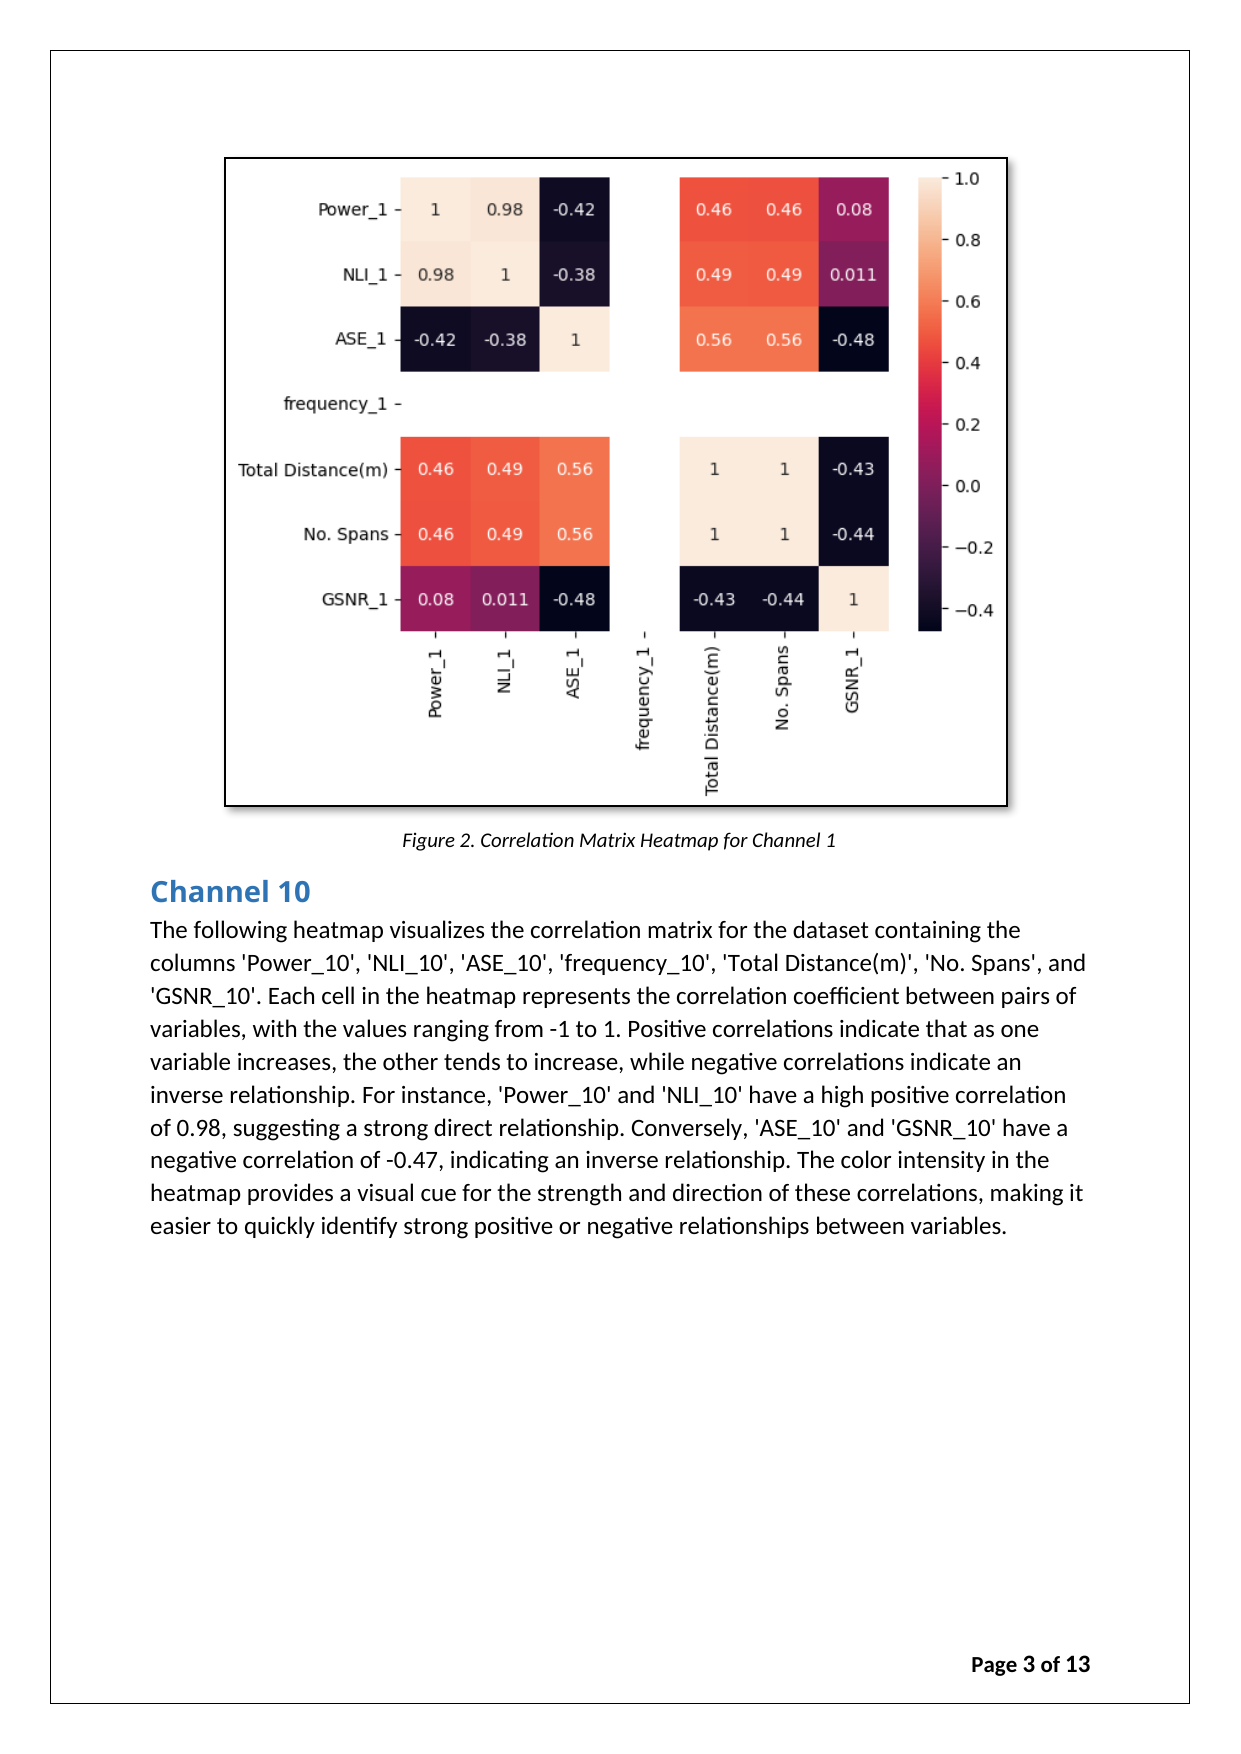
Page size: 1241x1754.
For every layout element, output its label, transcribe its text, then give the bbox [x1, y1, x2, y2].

picture [226, 159, 1006, 805]
text Figure 2. Correlation Matrix Heatmap for Channel 1 [150, 827, 1090, 853]
text The following heatmap visualizes the correlation matrix for the dataset containing the columns 'Power_10', 'NLI_10', 'ASE_10', 'frequency_10', 'Total Distance(m)', 'No. Spans', and 'GSNR_10'. Each cell in the heatmap represents the correlation coefficient between pairs of variables, with the values ranging from -1 to 1. Positive correlations indicate that as one variable increases, the other tends to increase, while negative correlations indicate an inverse relationship. For instance, 'Power_10' and 'NLI_10' have a high positive correlation of 0.98, suggesting a strong direct relationship. Conversely, 'ASE_10' and 'GSNR_10' have a negative correlation of -0.47, indicating an inverse relationship. The color intensity in the heatmap provides a visual cue for the strength and direction of these correlations, making it easier to quickly identify strong positive or negative relationships between variables. [150, 914, 1090, 1241]
subtitle Channel 10 [150, 871, 1090, 911]
